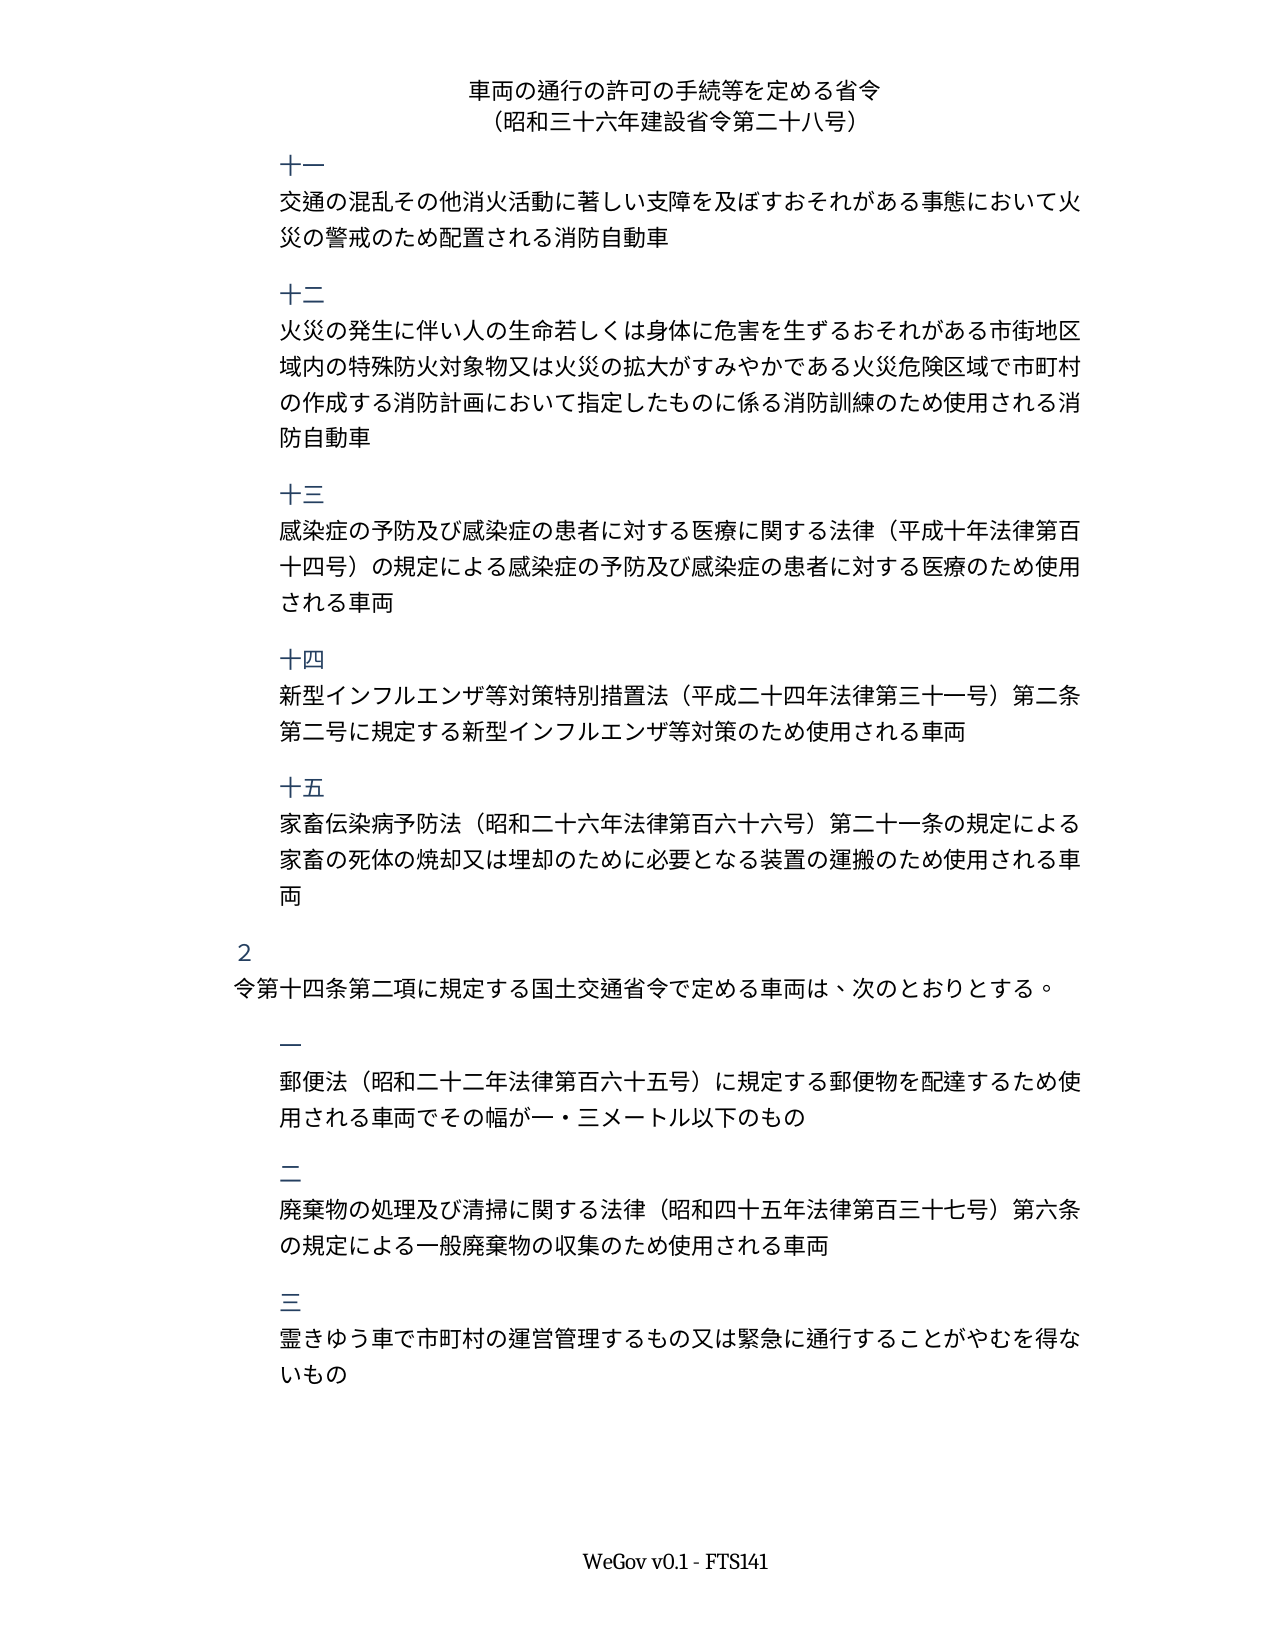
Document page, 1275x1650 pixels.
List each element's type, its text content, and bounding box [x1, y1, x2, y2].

subtitle 一 [279, 1030, 1087, 1061]
text 家畜伝染病予防法（昭和二十六年法律第百六十六号）第二十一条の規定による家畜の死体の焼却又は埋却のために必要となる装置の運搬のため使用される車両 [279, 808, 1087, 911]
text 廃棄物の処理及び清掃に関する法律（昭和四十五年法律第百三十七号）第六条の規定による一般廃棄物の収集のため使用される車両 [279, 1194, 1087, 1261]
subtitle 二 [279, 1158, 1087, 1189]
subtitle 三 [279, 1287, 1087, 1318]
subtitle 十五 [279, 772, 1087, 804]
text 霊きゆう車で市町村の運営管理するもの又は緊急に通行することがやむを得ないもの [279, 1323, 1087, 1390]
text 感染症の予防及び感染症の患者に対する医療に関する法律（平成十年法律第百十四号）の規定による感染症の予防及び感染症の患者に対する医療のため使用される車両 [279, 515, 1087, 618]
text 新型インフルエンザ等対策特別措置法（平成二十四年法律第三十一号）第二条第二号に規定する新型インフルエンザ等対策のため使用される車両 [279, 680, 1087, 747]
subtitle ２ [233, 937, 1087, 968]
subtitle 十四 [279, 644, 1087, 675]
text 郵便法（昭和二十二年法律第百六十五号）に規定する郵便物を配達するため使用される車両でその幅が一・三メートル以下のもの [279, 1066, 1087, 1133]
subtitle 十二 [279, 279, 1087, 310]
text 交通の混乱その他消火活動に著しい支障を及ぼすおそれがある事態において火災の警戒のため配置される消防自動車 [279, 186, 1087, 253]
subtitle 十三 [279, 479, 1087, 510]
subtitle 十一 [279, 150, 1087, 181]
text 火災の発生に伴い人の生命若しくは身体に危害を生ずるおそれがある市街地区域内の特殊防火対象物又は火災の拡大がすみやかである火災危険区域で市町村の作成する消防計画において指定したものに係る消防訓練のため使用される消防自動車 [279, 314, 1087, 454]
text 令第十四条第二項に規定する国土交通省令で定める車両は、次のとおりとする。 [233, 973, 1087, 1004]
